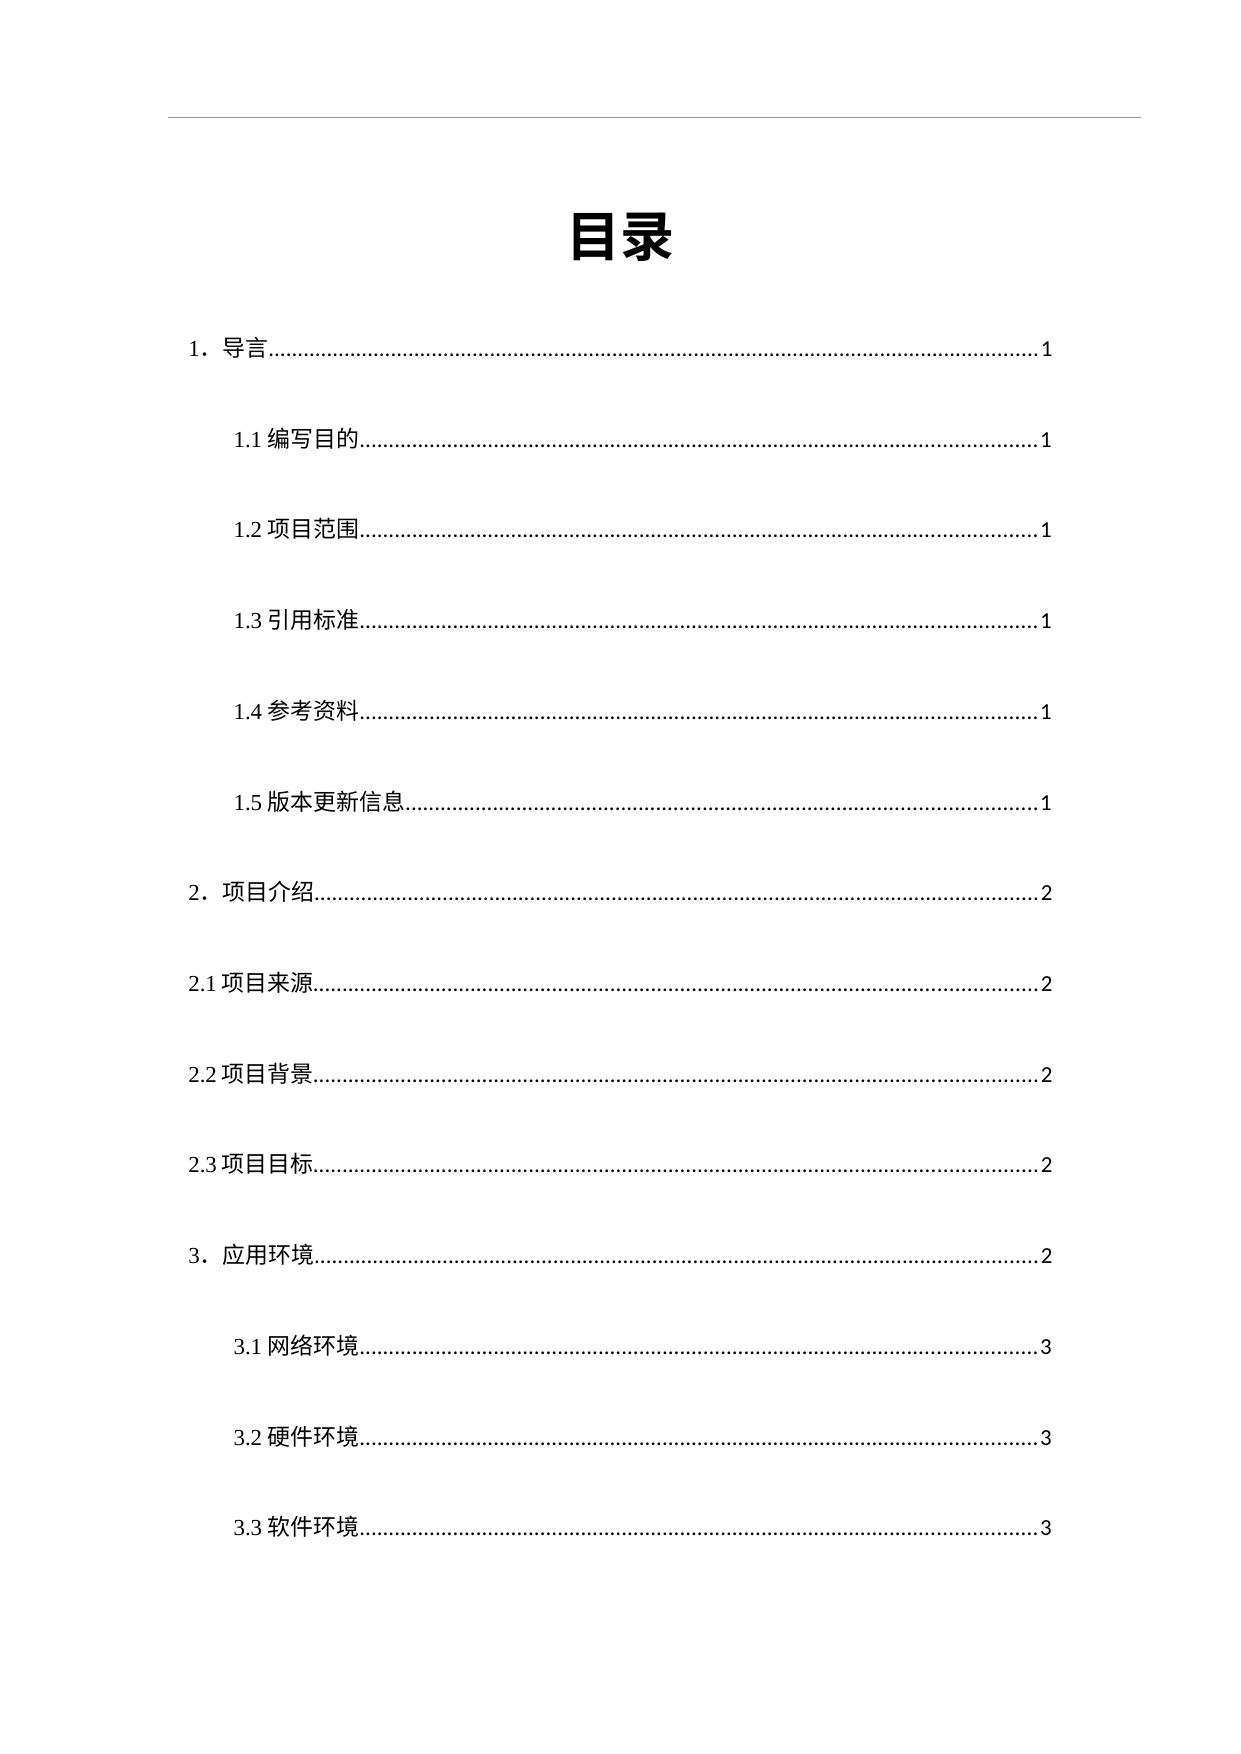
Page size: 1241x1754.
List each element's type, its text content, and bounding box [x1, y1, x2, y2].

text 1.1 编写目的 1 [233, 405, 1053, 470]
text 2.3项目目标 2 [187, 1131, 1053, 1196]
text 3.1 网络环境 3 [233, 1312, 1053, 1377]
text 1．导言 1 [187, 314, 1053, 379]
text 1.4 参考资料 1 [233, 677, 1053, 742]
text 3.3 软件环境 3 [233, 1493, 1053, 1558]
text 1.5 版本更新信息 1 [233, 768, 1053, 833]
text 目录 [187, 184, 1053, 281]
text 3.2 硬件环境 3 [233, 1403, 1053, 1468]
text 1.3 引用标准 1 [233, 586, 1053, 651]
text 3．应用环境 2 [187, 1221, 1053, 1286]
text 1.2 项目范围 1 [233, 495, 1053, 560]
text 2.2项目背景 2 [187, 1040, 1053, 1105]
text 2.1项目来源 2 [187, 949, 1053, 1014]
text 2．项目介绍 2 [187, 858, 1053, 923]
